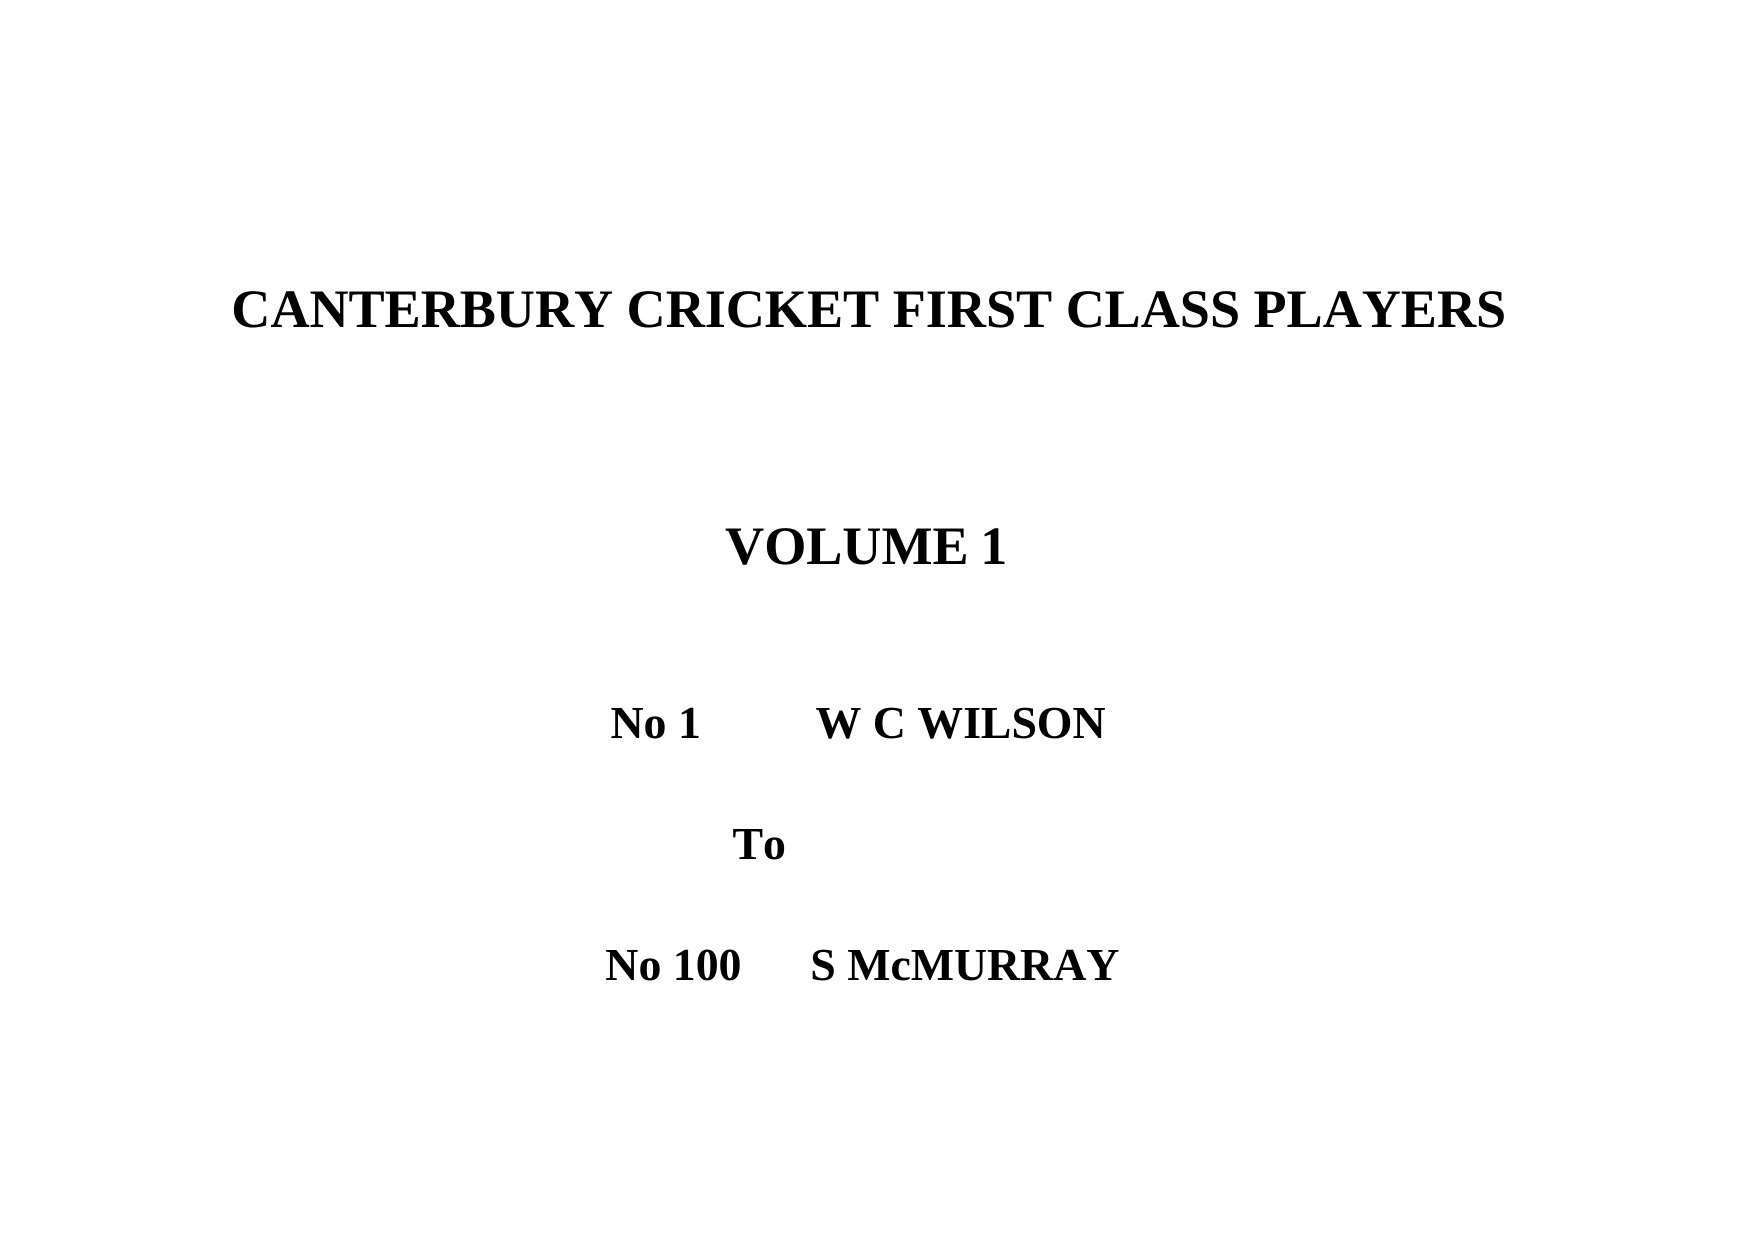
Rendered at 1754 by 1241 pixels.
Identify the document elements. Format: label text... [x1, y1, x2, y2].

text No 1 W C WILSON [150, 695, 1604, 748]
text CANTERBURY CRICKET FIRST CLASS PLAYERS [150, 277, 1604, 339]
text No 100 S McMURRAY [150, 937, 1604, 990]
text To [150, 816, 1604, 869]
text VOLUME 1 [150, 514, 1604, 576]
